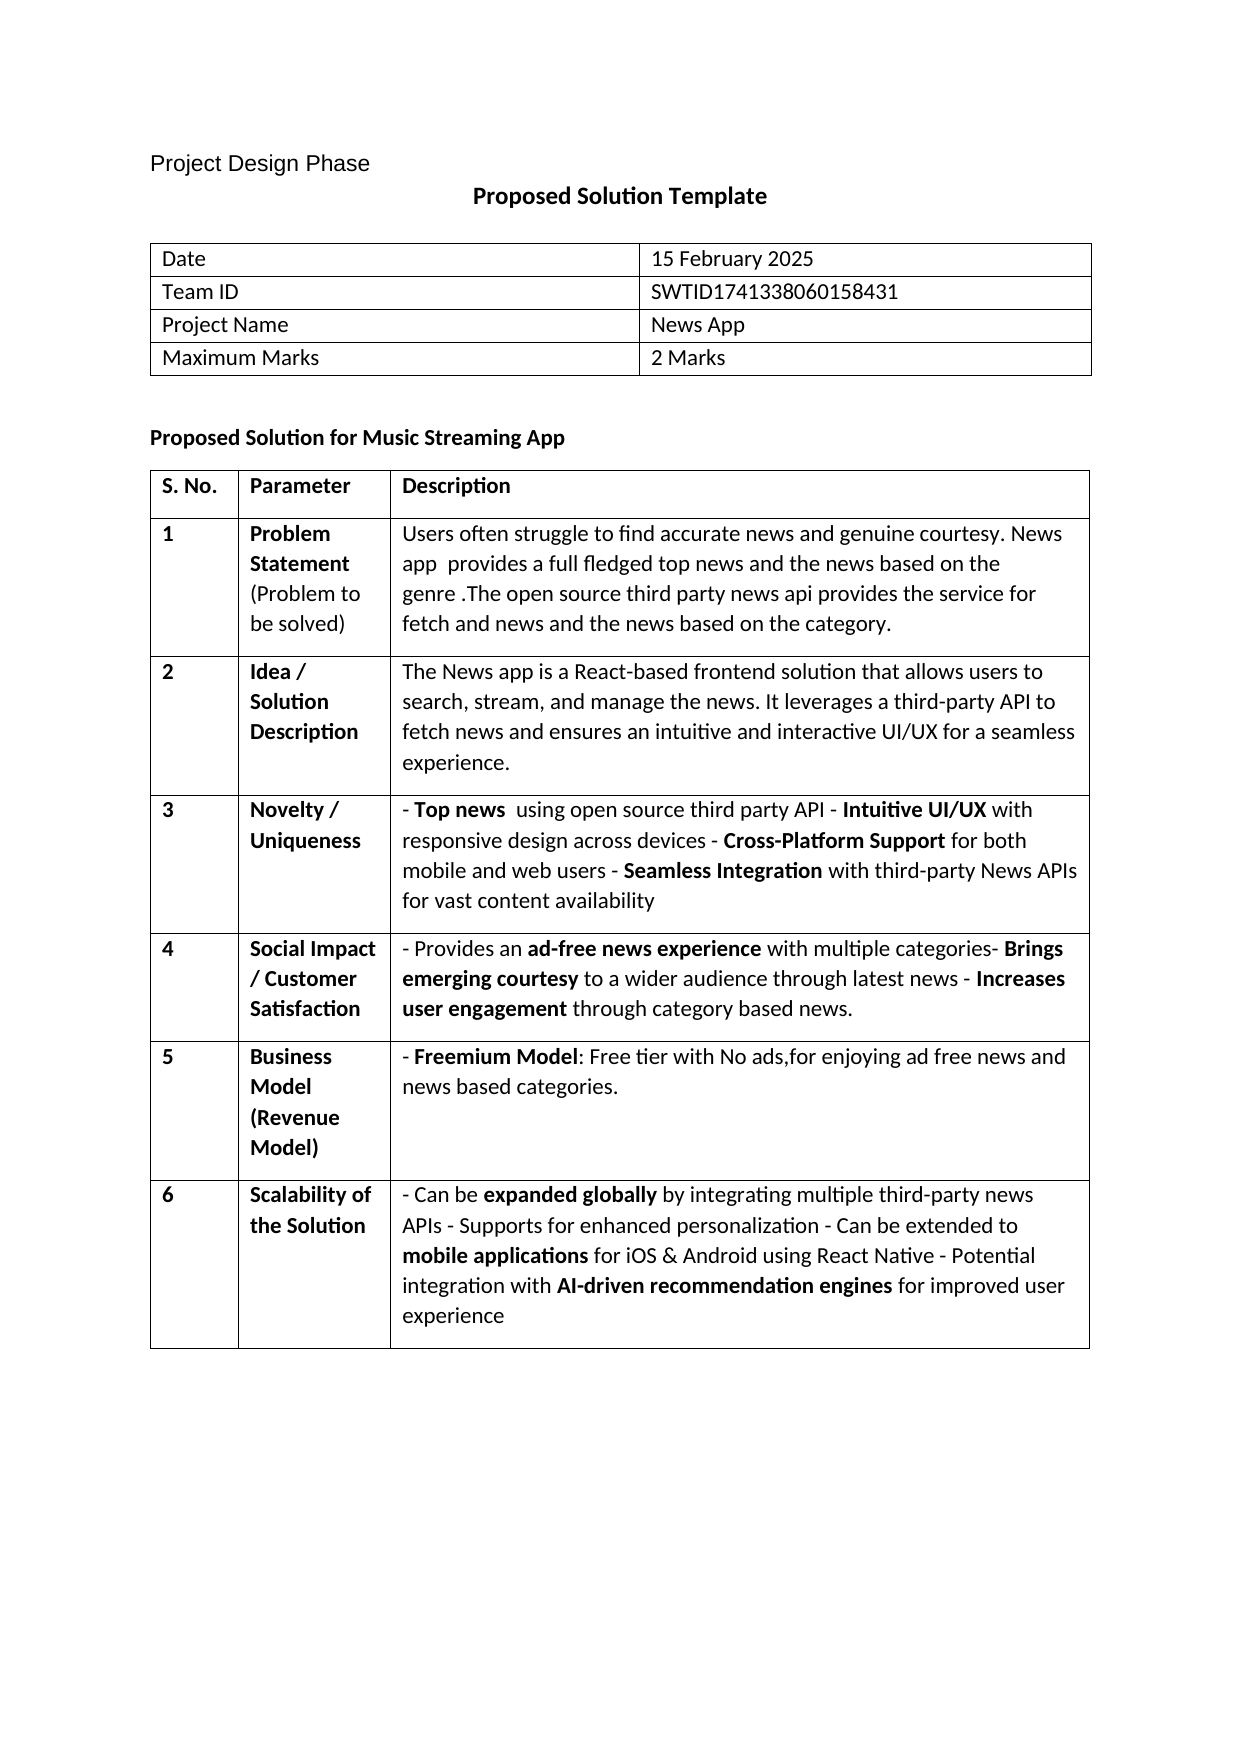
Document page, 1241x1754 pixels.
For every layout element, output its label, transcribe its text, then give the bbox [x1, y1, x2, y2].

table_cell 5 [151, 1042, 238, 1179]
table_cell Scalability of the Solution [239, 1181, 390, 1348]
table_cell 1 [151, 519, 238, 656]
text Proposed Solution Template [150, 180, 1090, 211]
table_header 15 February 2025 [640, 244, 1091, 276]
table_header Date [151, 244, 639, 276]
table_cell Team ID [151, 277, 639, 309]
table_cell Project Name [151, 310, 639, 342]
table_cell Users often struggle to find accurate news and genuine courtesy. News app provides a full fledged top news and the news based on the genre .The open source third party news api provides the service for fetch and news and the news based on the category. [391, 519, 1089, 656]
table_cell 2 [151, 657, 238, 794]
table_cell Novelty / Uniqueness [239, 796, 390, 933]
table_cell - Can be expanded globally by integrating multiple third-party news APIs - Supports for enhanced personalization - Can be extended to mobile applications for iOS & Android using React Native - Potential integration with AI-driven recommendation engines for improved user experience [391, 1181, 1089, 1348]
table_header S. No. [151, 471, 238, 518]
table_cell - Top news using open source third party API - Intuitive UI/UX with responsive design across devices - Cross-Platform Support for both mobile and web users - Seamless Integration with third-party News APIs for vast content availability [391, 796, 1089, 933]
table_cell 2 Marks [640, 343, 1091, 375]
text Proposed Solution for Music Streaming App [150, 423, 1090, 451]
table_cell - Provides an ad-free news experience with multiple categories- Brings emerging courtesy to a wider audience through latest news - Increases user engagement through category based news. [391, 934, 1089, 1041]
table_cell Social Impact / Customer Satisfaction [239, 934, 390, 1041]
table_cell News App [640, 310, 1091, 342]
table_cell 4 [151, 934, 238, 1041]
text Project Design Phase [150, 150, 1090, 176]
table_cell 3 [151, 796, 238, 933]
table_header Description [391, 471, 1089, 518]
table_cell - Freemium Model: Free tier with No ads,for enjoying ad free news and news based categories. [391, 1042, 1089, 1179]
table_cell Maximum Marks [151, 343, 639, 375]
table_cell The News app is a React-based frontend solution that allows users to search, stream, and manage the news. It leverages a third-party API to fetch news and ensures an intuitive and interactive UI/UX for a seamless experience. [391, 657, 1089, 794]
table_cell Business Model (Revenue Model) [239, 1042, 390, 1179]
table_cell SWTID1741338060158431 [640, 277, 1091, 309]
table_cell Idea / Solution Description [239, 657, 390, 794]
table_cell 6 [151, 1181, 238, 1348]
table_header Parameter [239, 471, 390, 518]
table_cell Problem Statement (Problem to be solved) [239, 519, 390, 656]
